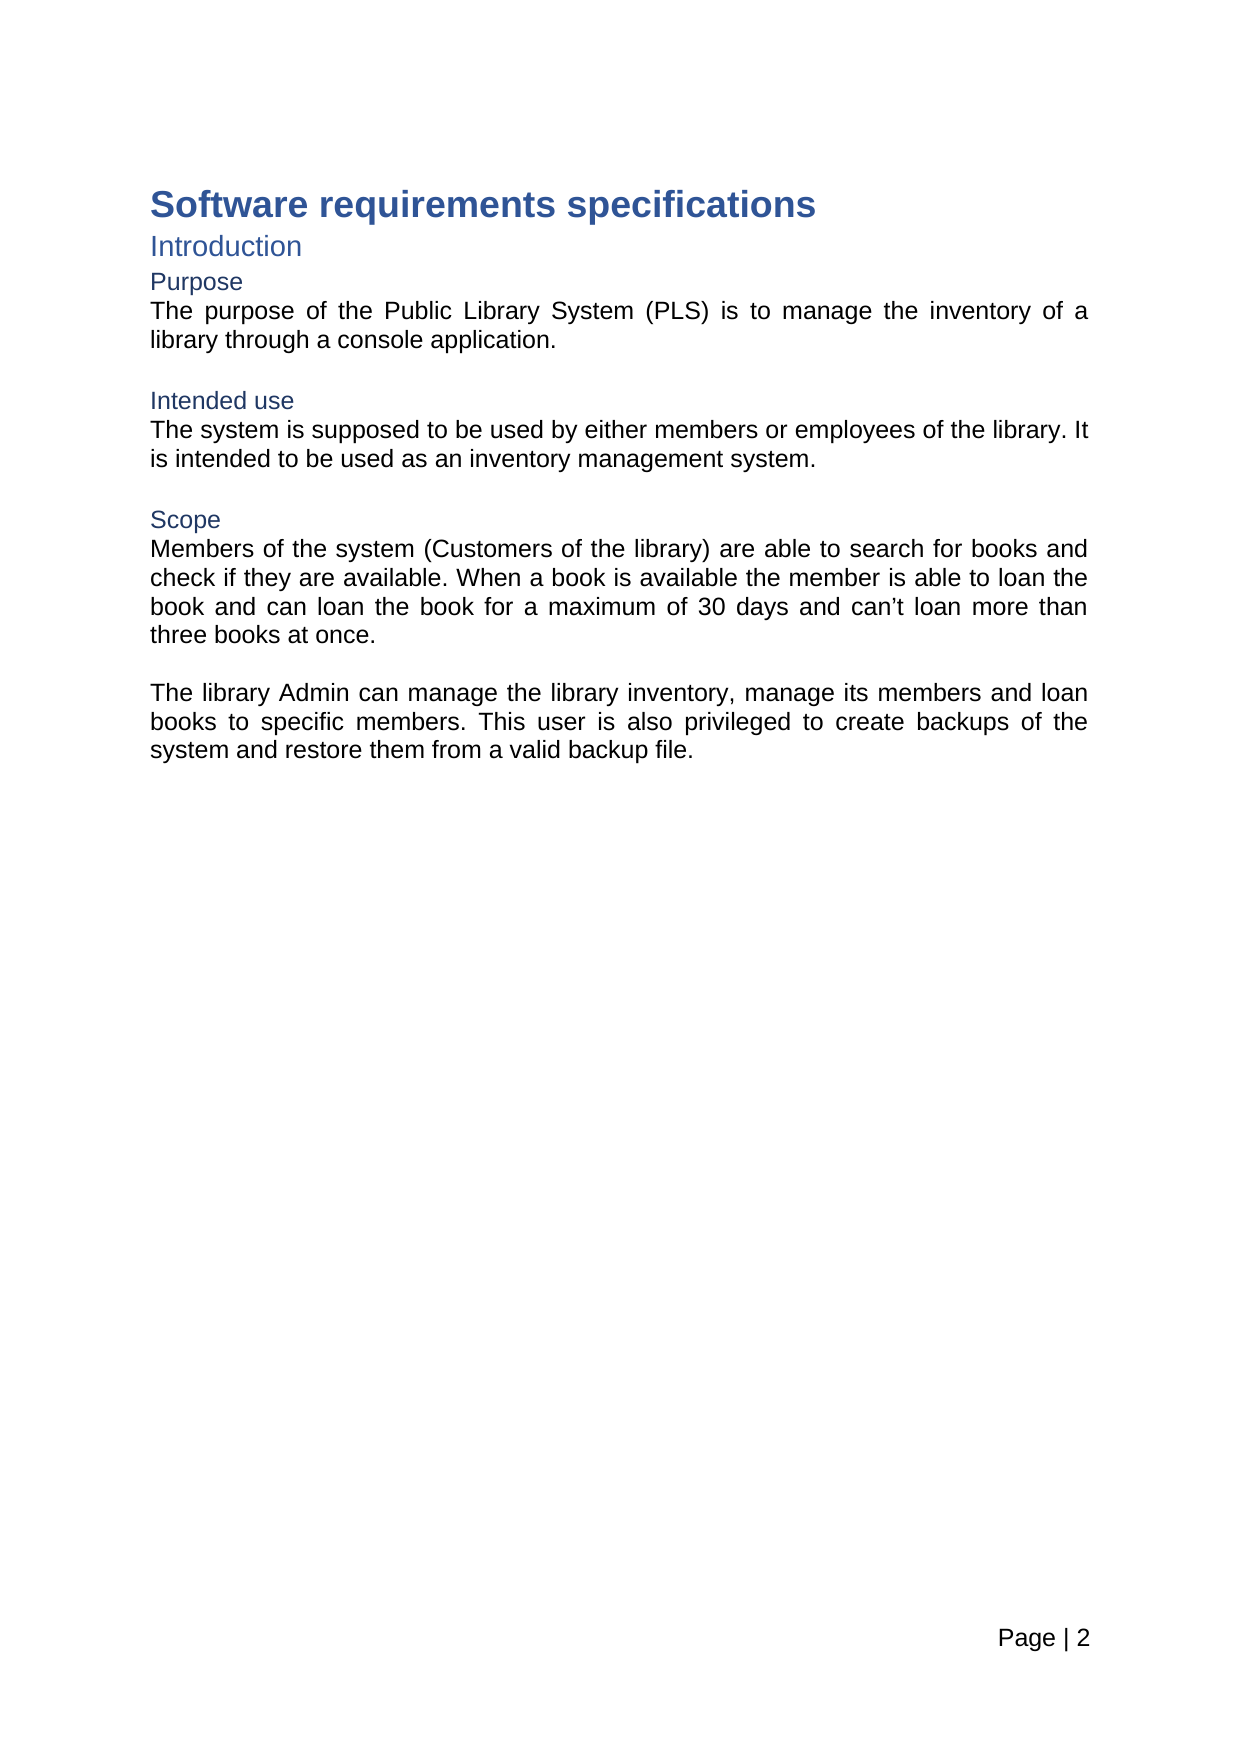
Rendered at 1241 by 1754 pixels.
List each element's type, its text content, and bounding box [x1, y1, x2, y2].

subtitle Intended use [150, 386, 1090, 415]
text The purpose of the Public Library System (PLS) is to manage the inventory of a library through a console application. [150, 296, 1090, 353]
subtitle Software requirements specifications [150, 182, 1090, 225]
subtitle Purpose [150, 267, 1090, 296]
subtitle Introduction [150, 229, 1090, 263]
subtitle Scope [150, 505, 1090, 534]
text The system is supposed to be used by either members or employees of the library. It is intended to be used as an inventory management system. [150, 415, 1090, 472]
text The library Admin can manage the library inventory, manage its members and loan books to specific members. This user is also privileged to create backups of the system and restore them from a valid backup file. [150, 678, 1090, 764]
text Members of the system (Customers of the library) are able to search for books and check if they are available. When a book is available the member is able to loan the book and can loan the book for a maximum of 30 days and can’t loan more than three books at once. [150, 534, 1090, 649]
